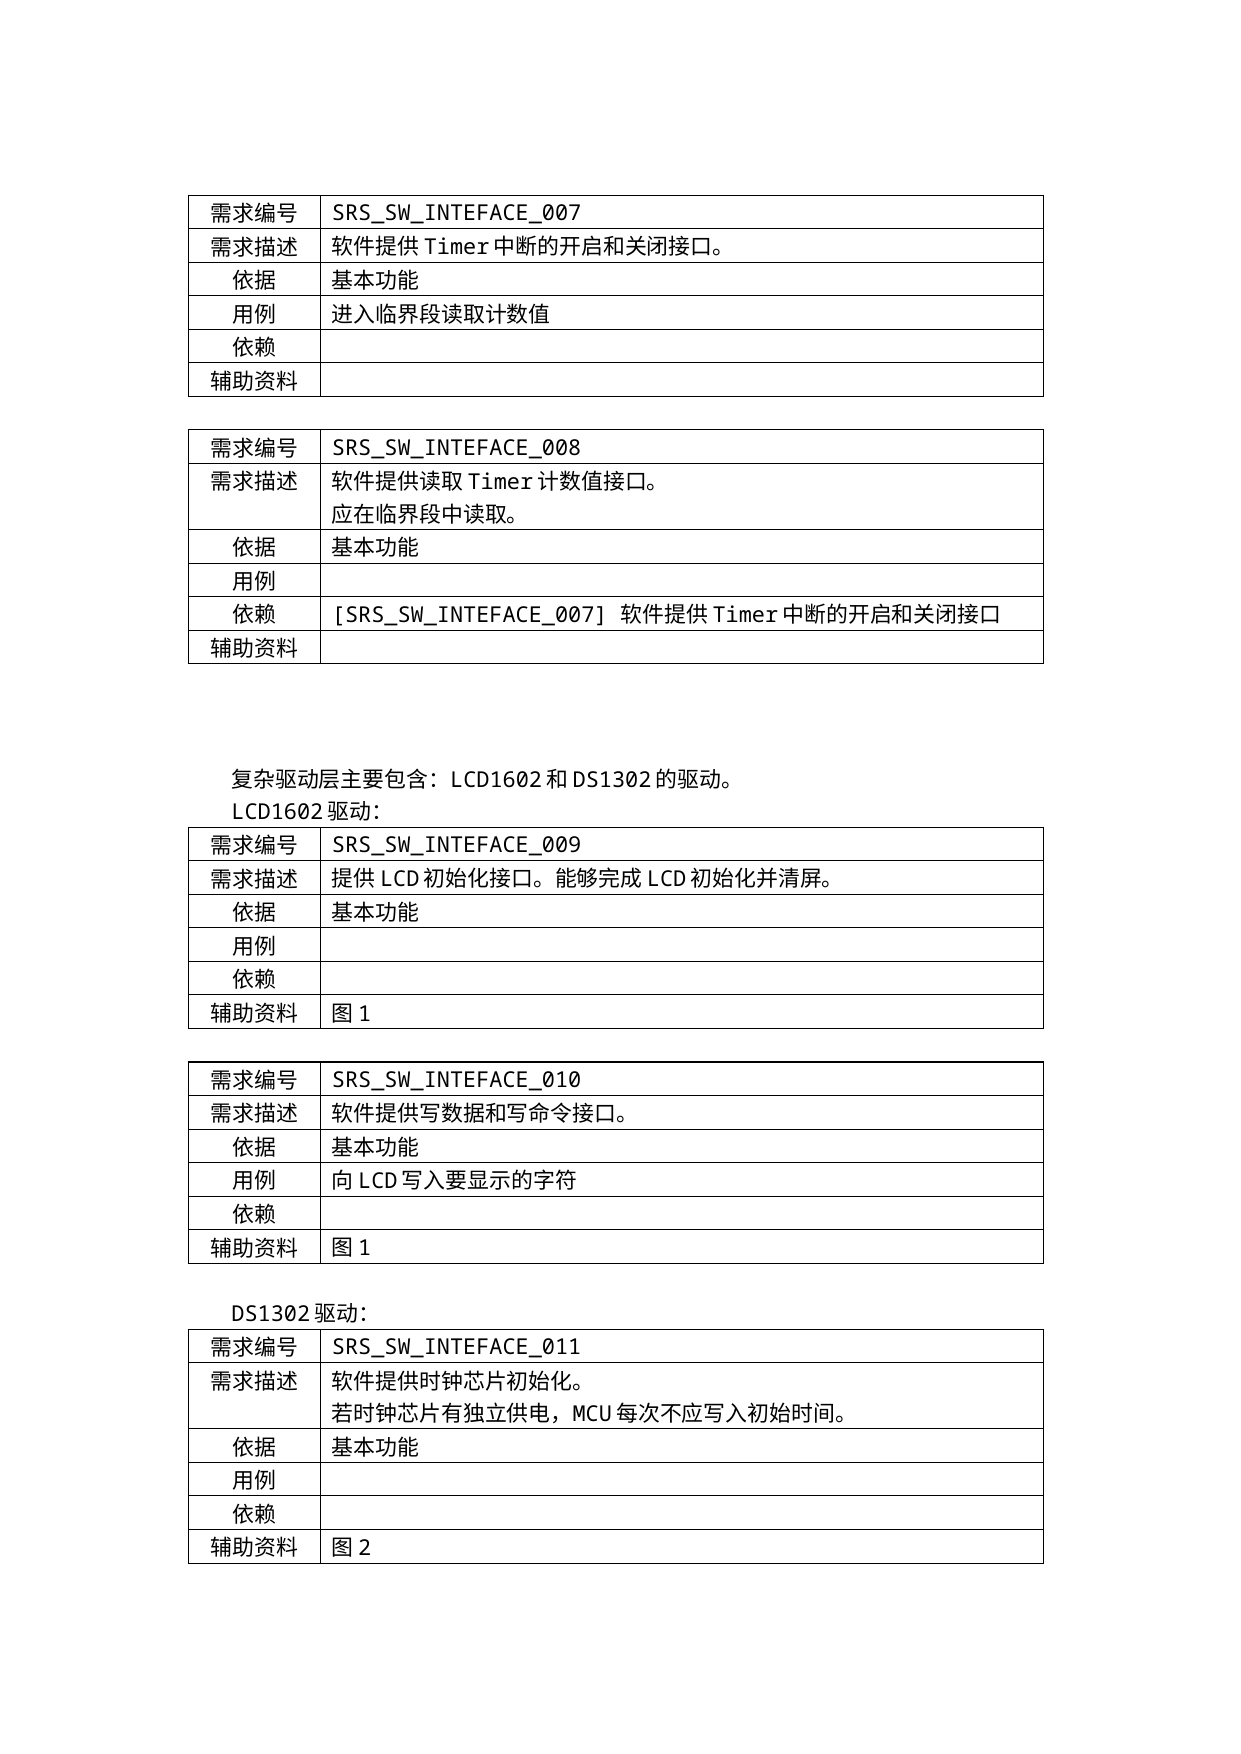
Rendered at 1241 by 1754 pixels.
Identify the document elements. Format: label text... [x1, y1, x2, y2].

table_cell [321, 1463, 1043, 1495]
table_cell 软件提供写数据和写命令接口。 [321, 1096, 1043, 1128]
table_cell 依据 [189, 895, 320, 927]
table_cell [321, 1496, 1043, 1529]
table_cell 依据 [189, 263, 320, 295]
table_cell [321, 564, 1043, 596]
table_cell 辅助资料 [189, 1530, 320, 1562]
table_header 需求编号 [189, 196, 320, 228]
table_cell 用例 [189, 928, 320, 961]
table_header 需求编号 [189, 1330, 320, 1362]
table_cell 用例 [189, 296, 320, 329]
table_cell 依赖 [189, 330, 320, 362]
table_cell [321, 330, 1043, 362]
table_cell [321, 631, 1043, 663]
table_cell 软件提供读取Timer计数值接口。 应在临界段中读取。 [321, 464, 1043, 529]
table_cell 用例 [189, 564, 320, 596]
text LCD1602驱动： [187, 794, 1053, 827]
table_cell 基本功能 [321, 530, 1043, 562]
table_cell [321, 363, 1043, 396]
table_cell 用例 [189, 1463, 320, 1495]
table_cell [321, 962, 1043, 994]
table_cell 基本功能 [321, 1429, 1043, 1462]
table_cell 辅助资料 [189, 631, 320, 663]
table_cell 依据 [189, 1429, 320, 1462]
table_cell 依据 [189, 1130, 320, 1162]
table_header SRS_SW_INTEFACE_007 [321, 196, 1043, 228]
table_cell [321, 1197, 1043, 1229]
table_header 需求编号 [189, 430, 320, 463]
table_cell 需求描述 [189, 229, 320, 262]
table_cell 用例 [189, 1163, 320, 1196]
table_cell 向LCD写入要显示的字符 [321, 1163, 1043, 1196]
table_cell 辅助资料 [189, 363, 320, 396]
table_cell 需求描述 [189, 1363, 320, 1428]
table_cell 依赖 [189, 597, 320, 629]
text 复杂驱动层主要包含：LCD1602和DS1302的驱动。 [187, 762, 1053, 794]
table_header SRS_SW_INTEFACE_011 [321, 1330, 1043, 1362]
table_cell 软件提供Timer中断的开启和关闭接口。 [321, 229, 1043, 262]
table_cell 辅助资料 [189, 1230, 320, 1263]
table_cell 依据 [189, 530, 320, 562]
table_cell [321, 928, 1043, 961]
table_cell 软件提供时钟芯片初始化。 若时钟芯片有独立供电，MCU每次不应写入初始时间。 [321, 1363, 1043, 1428]
table_cell 依赖 [189, 1197, 320, 1229]
table_cell 提供LCD初始化接口。能够完成LCD初始化并清屏。 [321, 861, 1043, 894]
table_cell 基本功能 [321, 263, 1043, 295]
table_cell 图2 [321, 1530, 1043, 1562]
table_cell 进入临界段读取计数值 [321, 296, 1043, 329]
table_header 需求编号 [189, 1063, 320, 1095]
table_cell 需求描述 [189, 464, 320, 529]
table_cell 基本功能 [321, 895, 1043, 927]
table_cell 依赖 [189, 1496, 320, 1529]
table_cell 基本功能 [321, 1130, 1043, 1162]
table_cell [SRS_SW_INTEFACE_007] 软件提供Timer中断的开启和关闭接口 [321, 597, 1043, 629]
table_header SRS_SW_INTEFACE_010 [321, 1063, 1043, 1095]
table_cell 图1 [321, 1230, 1043, 1263]
table_header 需求编号 [189, 828, 320, 860]
table_header SRS_SW_INTEFACE_009 [321, 828, 1043, 860]
text DS1302驱动： [187, 1296, 1053, 1329]
table_cell 需求描述 [189, 861, 320, 894]
table_header SRS_SW_INTEFACE_008 [321, 430, 1043, 463]
table_cell 图1 [321, 995, 1043, 1028]
table_cell 依赖 [189, 962, 320, 994]
table_cell 需求描述 [189, 1096, 320, 1128]
table_cell 辅助资料 [189, 995, 320, 1028]
